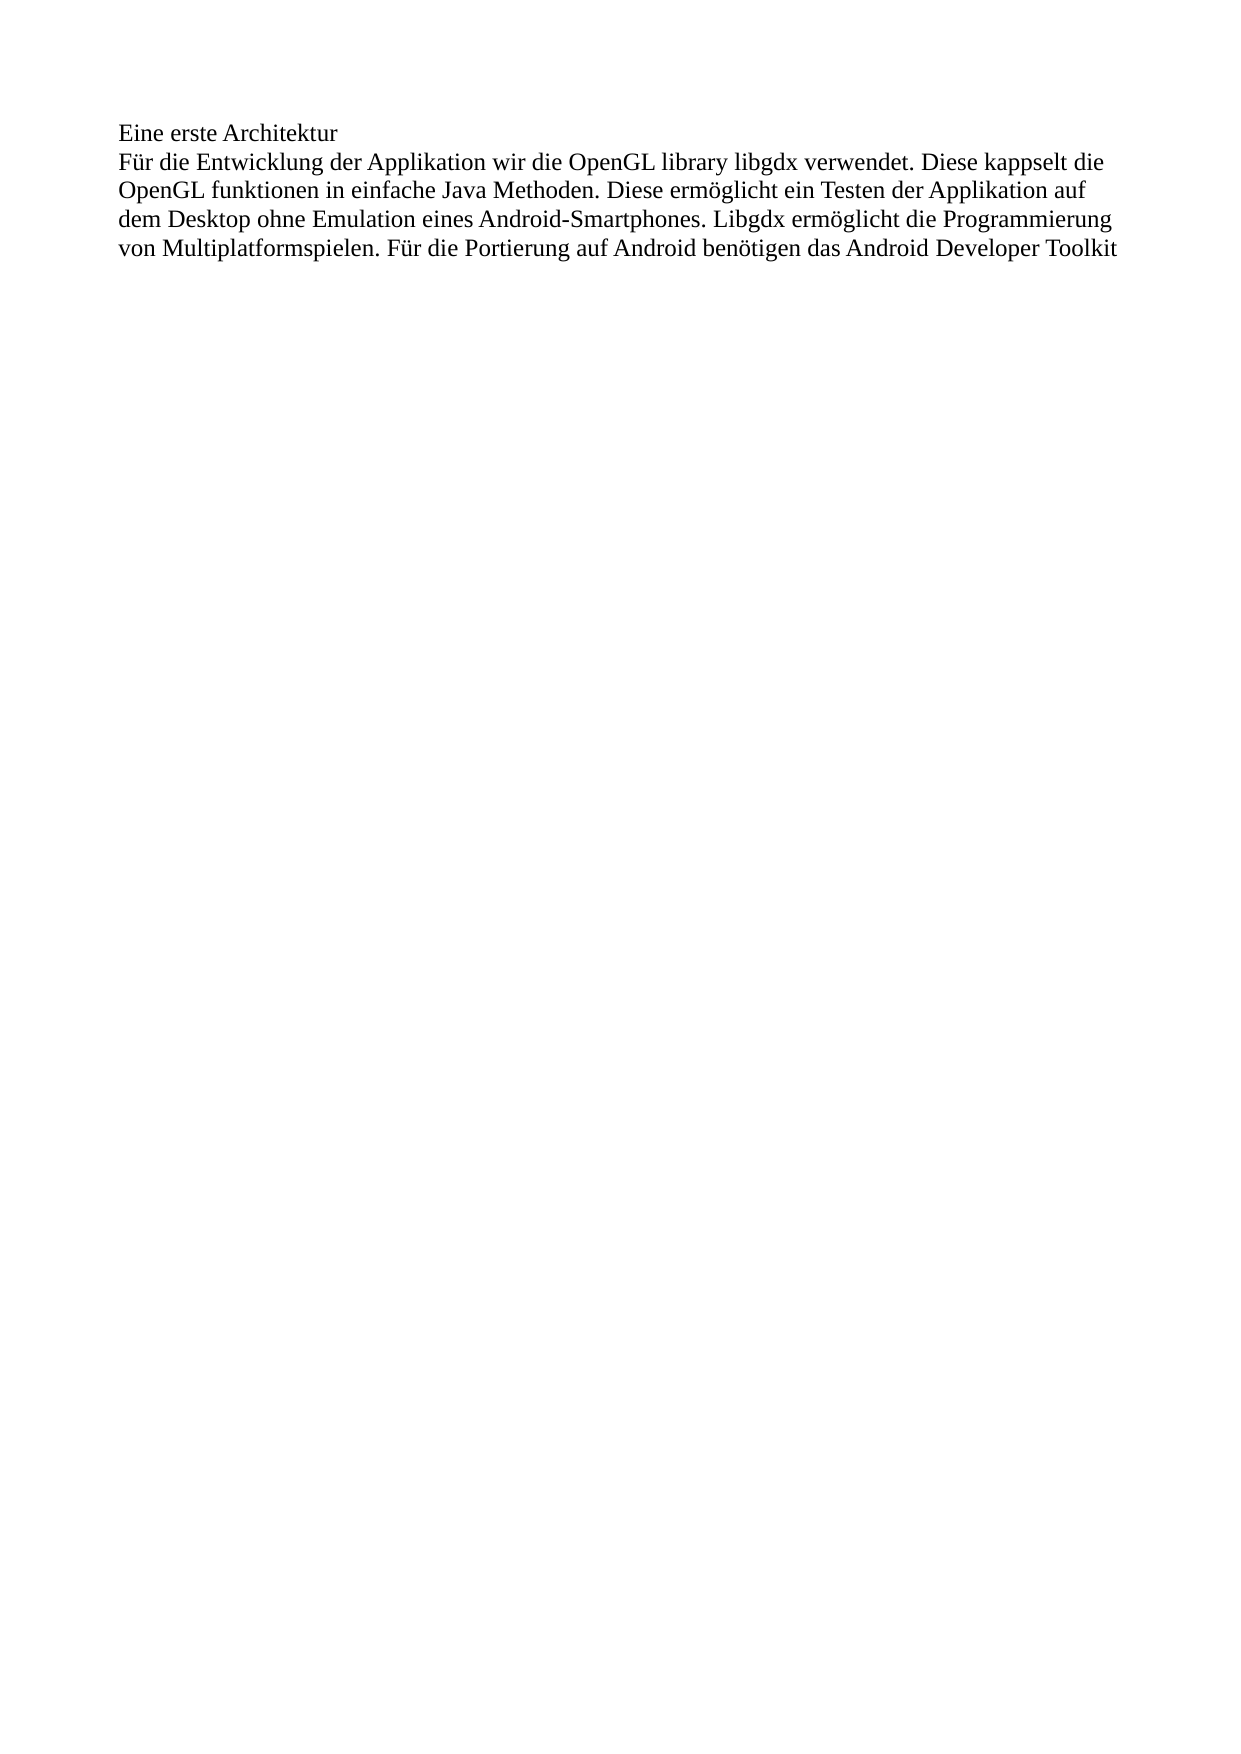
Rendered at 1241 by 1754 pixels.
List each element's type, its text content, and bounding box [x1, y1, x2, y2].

text Eine erste Architektur [118, 118, 1122, 147]
text Für die Entwicklung der Applikation wir die OpenGL library libgdx verwendet. Diese kappselt die OpenGL funktionen in einfache Java Methoden. Diese ermöglicht ein Testen der Applikation auf dem Desktop ohne Emulation eines Android-Smartphones. Libgdx ermöglicht die Programmierung von Multiplatformspielen. Für die Portierung auf Android benötigen das Android Developer Toolkit [118, 147, 1122, 262]
